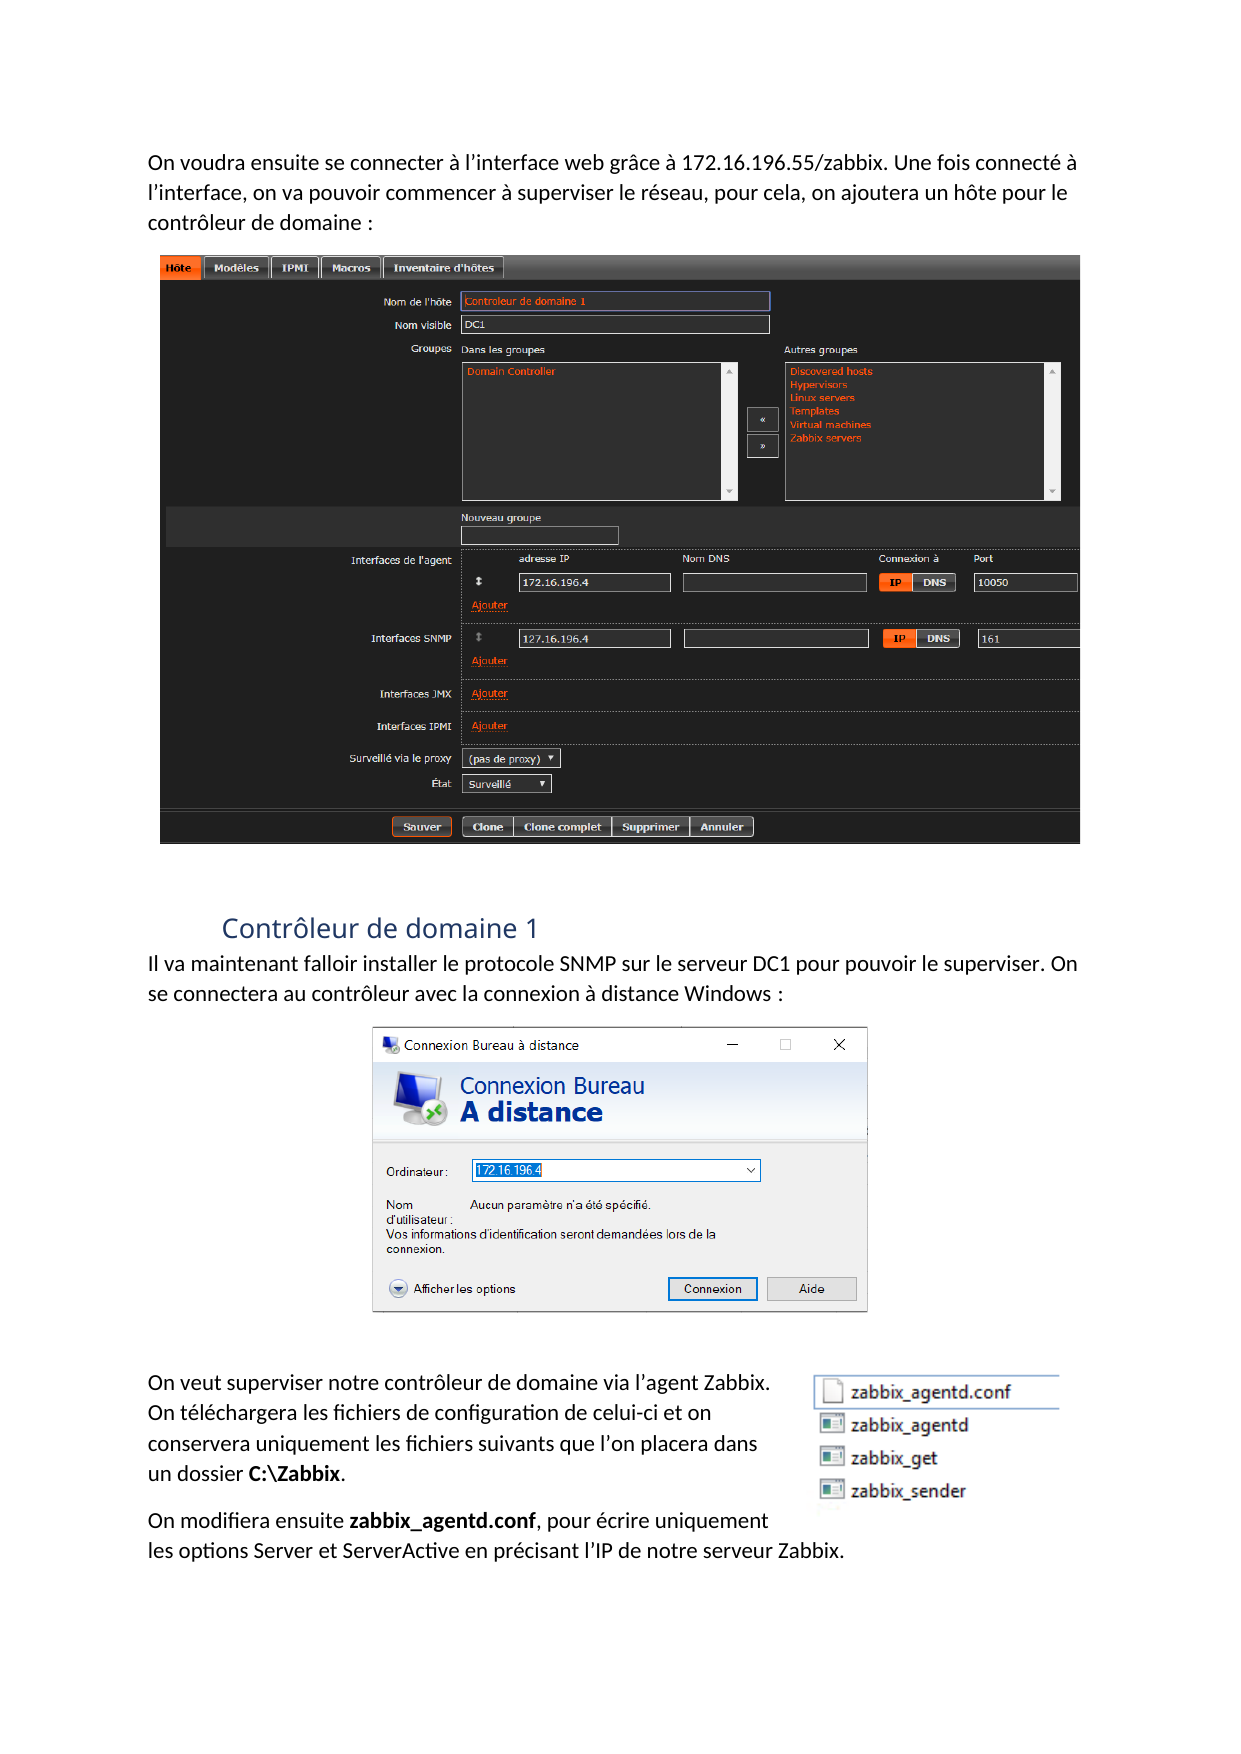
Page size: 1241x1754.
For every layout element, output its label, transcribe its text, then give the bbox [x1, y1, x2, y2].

text On modifiera ensuite zabbix_agentd.conf, pour écrire uniquement les options Server et ServerActive en précisant l’IP de notre serveur Zabbix. [148, 1506, 1093, 1564]
subtitle Contrôleur de domaine 1 [221, 909, 1093, 946]
picture [160, 255, 1080, 844]
text Il va maintenant falloir installer le protocole SNMP sur le serveur DC1 pour pouvoir le superviser. On se connectera au contrôleur avec la connexion à distance Windows : [148, 949, 1093, 1007]
picture [372, 1026, 868, 1313]
text On veut superviser notre contrôleur de domaine via l’agent Zabbix. On téléchargera les fichiers de configuration de celui-ci et on conservera uniquement les fichiers suivants que l’on placera dans un dossier C:\Zabbix. [148, 1368, 1093, 1487]
text On voudra ensuite se connecter à l’interface web grâce à 172.16.196.55/zabbix. Une fois connecté à l’interface, on va pouvoir commencer à superviser le réseau, pour cela, on ajoutera un hôte pour le contrôleur de domaine : [148, 148, 1093, 236]
picture [806, 1369, 1060, 1517]
